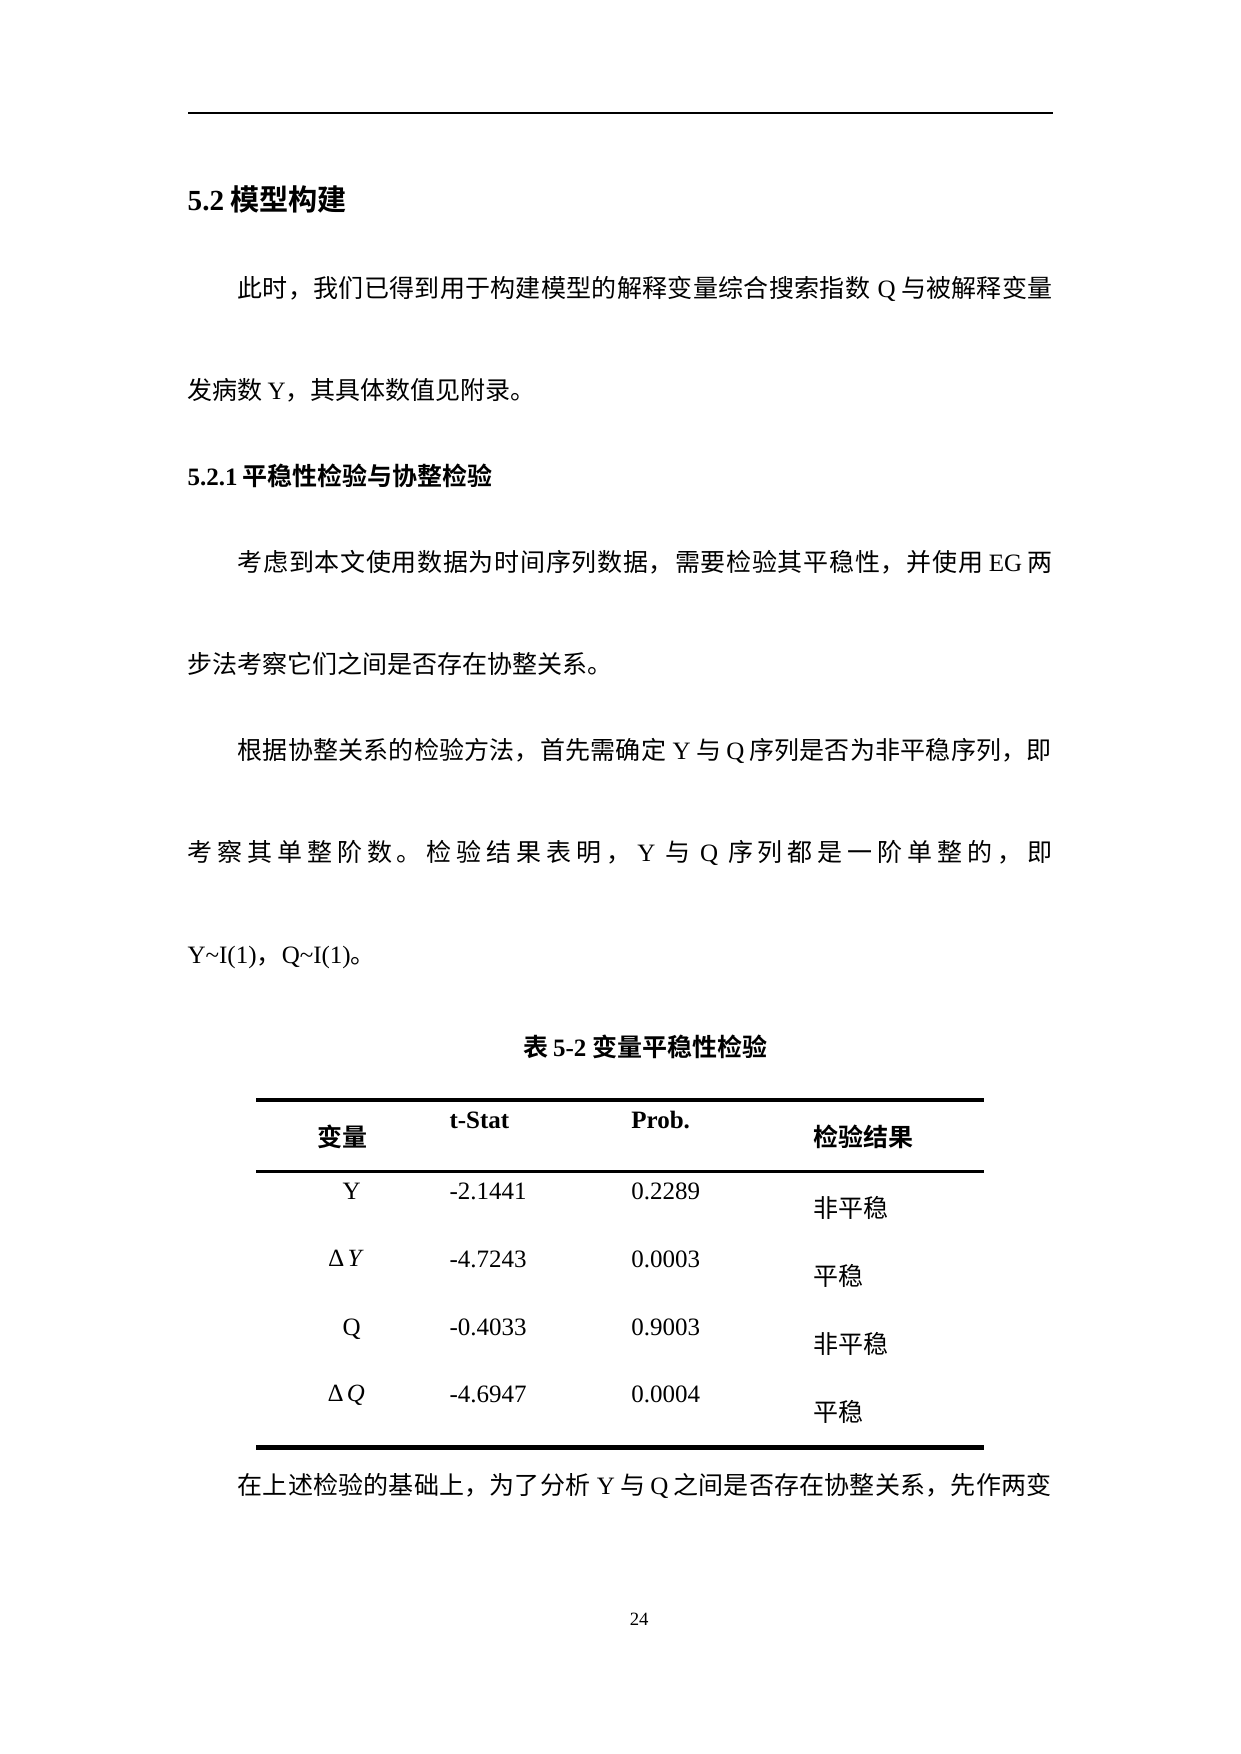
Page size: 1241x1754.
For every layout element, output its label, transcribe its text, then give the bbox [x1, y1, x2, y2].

table_cell -2.1441 [438, 1173, 620, 1241]
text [187, 1449, 1053, 1517]
text 根据协整关系的检验方法，首先需确定Y与Q序列是否为非平稳序列，即考察其单整阶数。检验结果表明，Y与Q序列都是一阶单整的，即Y~I(1)，Q~I(1)。 [187, 715, 1053, 986]
subtitle 5.2模型构建 [187, 164, 1053, 232]
text 考虑到本文使用数据为时间序列数据，需要检验其平稳性，并使用EG两步法考察它们之间是否存在协整关系。 [187, 527, 1053, 697]
table_cell 0.0003 [620, 1241, 802, 1309]
table_cell [256, 1377, 438, 1445]
table_header 检验结果 [802, 1102, 984, 1170]
table_header Prob. [620, 1102, 802, 1170]
text 表5-2 变量平稳性检验 [187, 1011, 1053, 1079]
table_cell -4.6947 [438, 1377, 620, 1445]
table_cell -0.4033 [438, 1309, 620, 1377]
table_cell 非平稳 [802, 1309, 984, 1377]
table_cell -4.7243 [438, 1241, 620, 1309]
table_cell 0.0004 [620, 1377, 802, 1445]
table_cell 0.2289 [620, 1173, 802, 1241]
text 此时，我们已得到用于构建模型的解释变量综合搜索指数Q与被解释变量发病数Y，其具体数值见附录。 [187, 253, 1053, 423]
table_header 变量 [256, 1102, 438, 1170]
table_header t-Stat [438, 1102, 620, 1170]
table_cell Q [256, 1309, 438, 1377]
table_cell 平稳 [802, 1377, 984, 1445]
table_cell 0.9003 [620, 1309, 802, 1377]
table_cell Y [256, 1173, 438, 1241]
table_cell [256, 1241, 438, 1309]
table_cell 非平稳 [802, 1173, 984, 1241]
subtitle 5.2.1平稳性检验与协整检验 [187, 441, 1053, 509]
table_cell 平稳 [802, 1241, 984, 1309]
